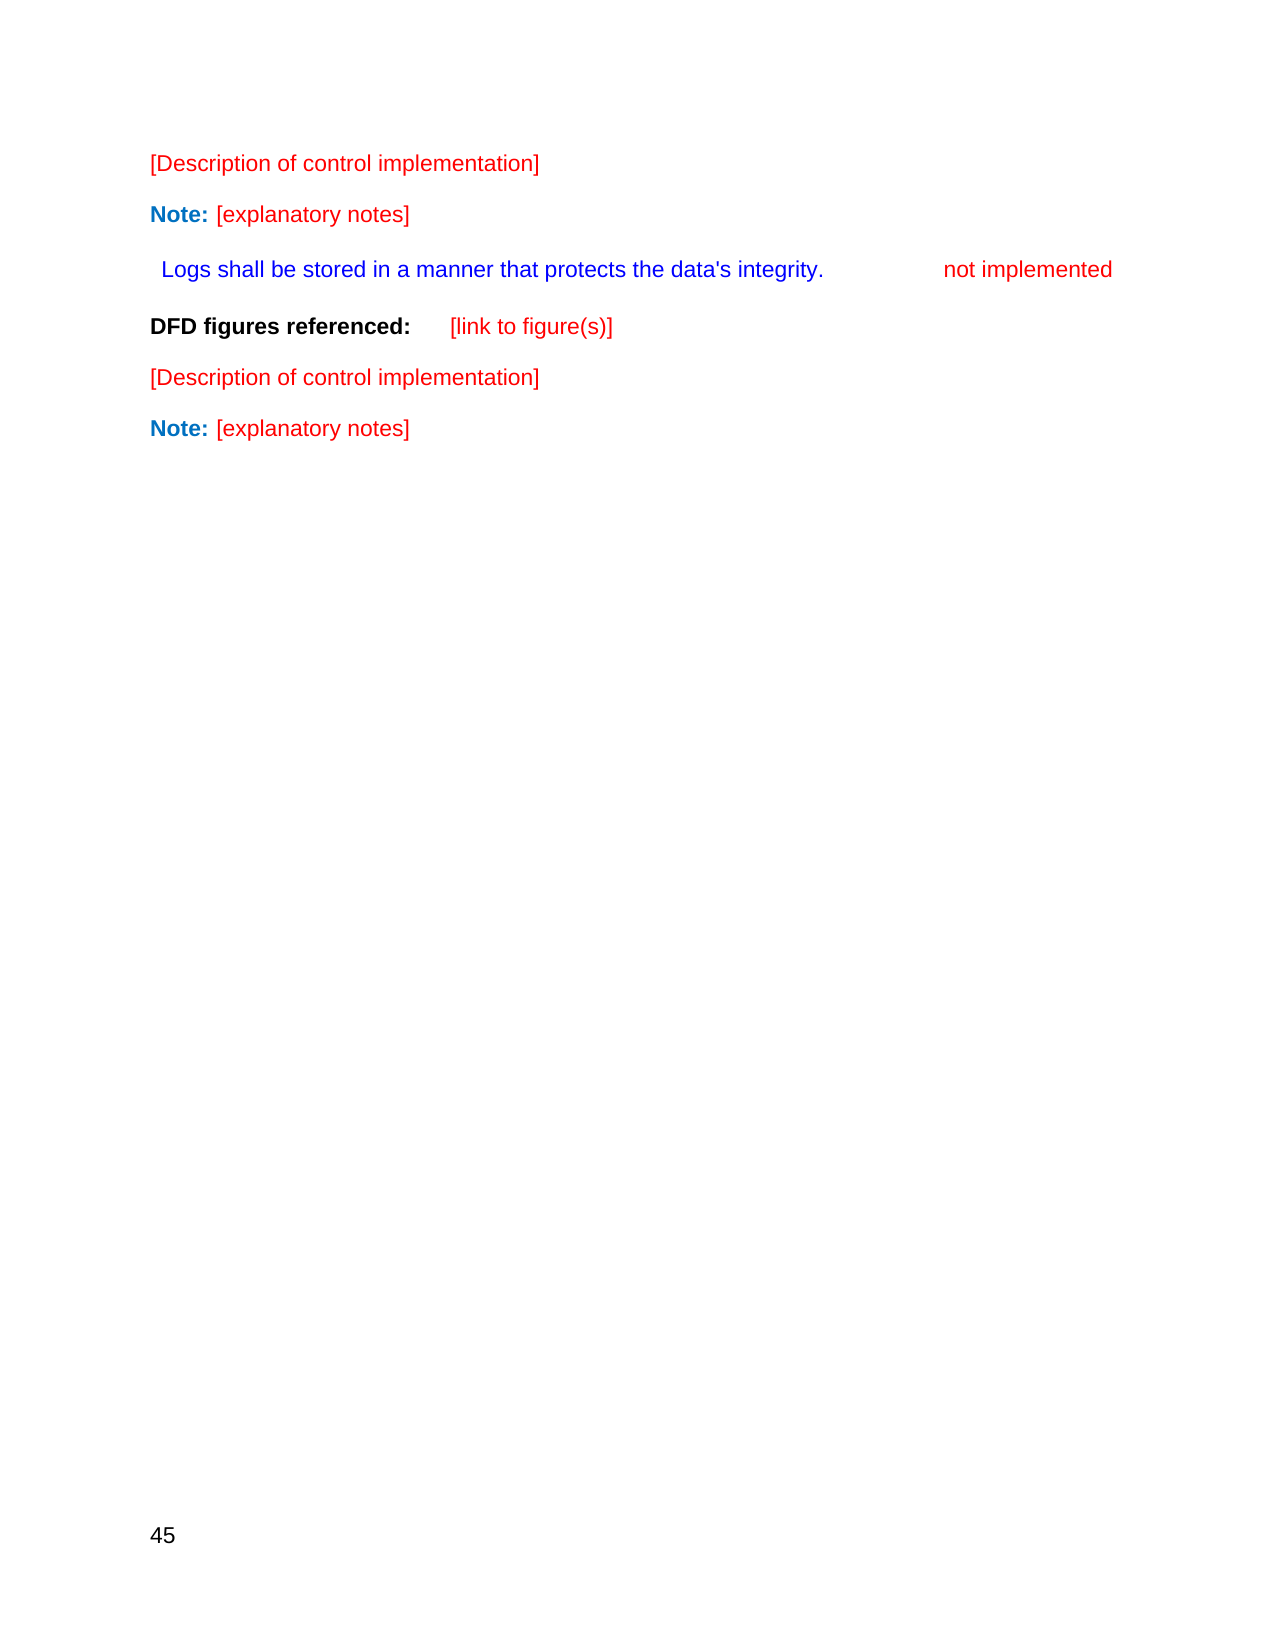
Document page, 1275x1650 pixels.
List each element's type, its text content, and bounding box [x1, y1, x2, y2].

table_header not implemented [862, 256, 1124, 283]
text [Description of control implementation] [150, 150, 1125, 176]
table_header Logs shall be stored in a manner that protects the data's integrity. [150, 256, 862, 283]
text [150, 313, 1125, 339]
text [Description of control implementation] [150, 364, 1125, 390]
text Note: [explanatory notes] [150, 201, 1125, 227]
text Note: [explanatory notes] [150, 415, 1125, 441]
